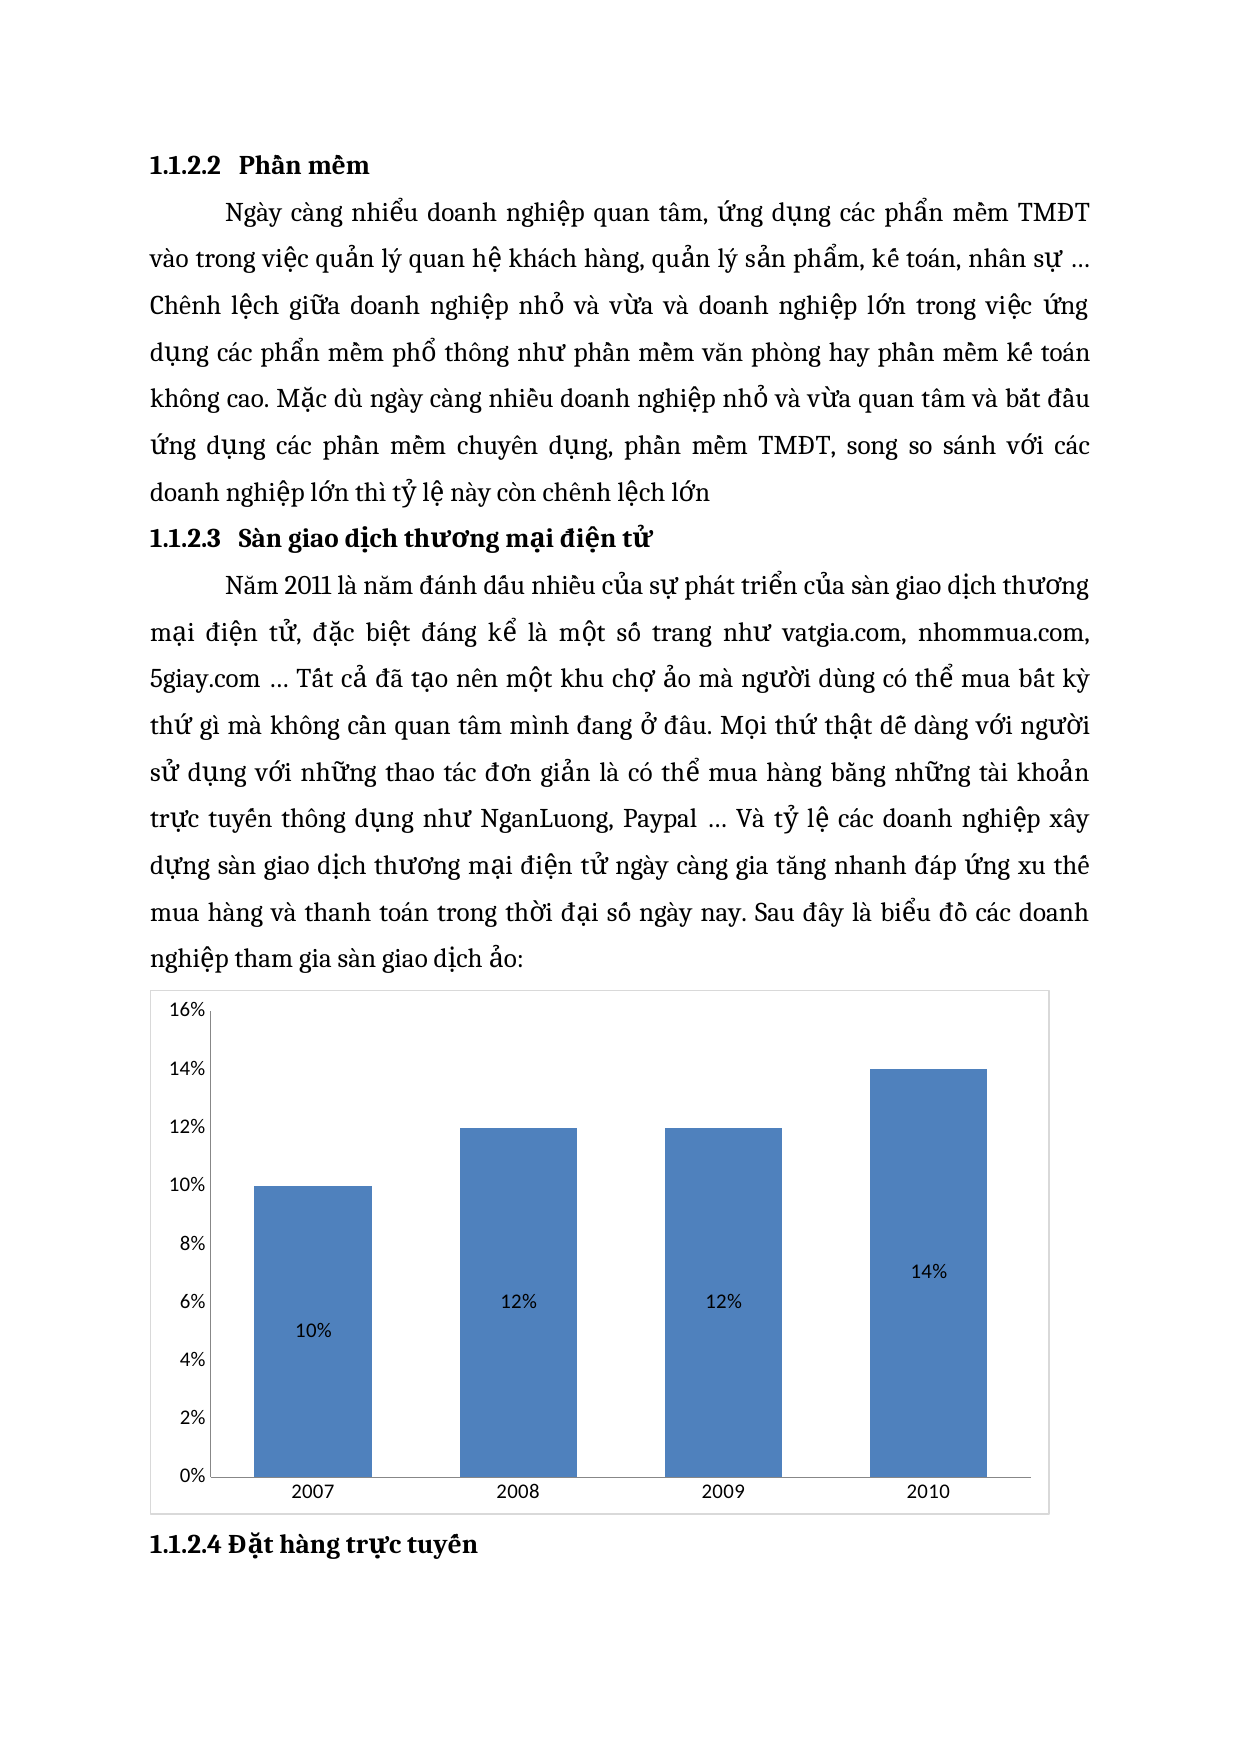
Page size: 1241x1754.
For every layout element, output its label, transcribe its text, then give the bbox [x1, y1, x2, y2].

text Năm 2011 là năm đánh dấu nhiều của sự phát triển của sàn giao dịch thương mại điện tử, đặc biệt đáng kể là một số trang như vatgia.com, nhommua.com, 5giay.com … Tất cả đã tạo nên một khu chợ ảo mà người dùng có thể mua bất kỳ thứ gì mà không cần quan tâm mình đang ở đâu. Mọi thứ thật dễ dàng với người sử dụng với những thao tác đơn giản là có thể mua hàng bằng những tài khoản trực tuyến thông dụng như NganLuong, Paypal … Và tỷ lệ các doanh nghiệp xây dựng sàn giao dịch thương mại điện tử ngày càng gia tăng nhanh đáp ứng xu thế mua hàng và thanh toán trong thời đại số ngày nay. Sau đây là biểu đồ các doanh nghiệp tham gia sàn giao dịch ảo: [150, 570, 1090, 974]
text 1.1.2.2 Phần mềm [150, 150, 1090, 181]
text 1.1.2.3 Sàn giao dịch thương mại điện tử [150, 523, 1090, 554]
text 1.1.2.4 Đặt hàng trực tuyến [150, 1529, 1090, 1560]
text Ngày càng nhiểu doanh nghiệp quan tâm, ứng dụng các phẩn mềm TMĐT vào trong việc quản lý quan hệ khách hàng, quản lý sản phẩm, kế toán, nhân sự …Chênh lệch giữa doanh nghiệp nhỏ và vừa và doanh nghiệp lớn trong việc ứng dụng các phẩn mềm phổ thông như phần mềm văn phòng hay phần mềm kế toán không cao. Mặc dù ngày càng nhiều doanh nghiệp nhỏ và vừa quan tâm và bắt đầu ứng dụng các phần mềm chuyên dụng, phần mềm TMĐT, song so sánh với các doanh nghiệp lớn thì tỷ lệ này còn chênh lệch lớn [150, 197, 1090, 508]
